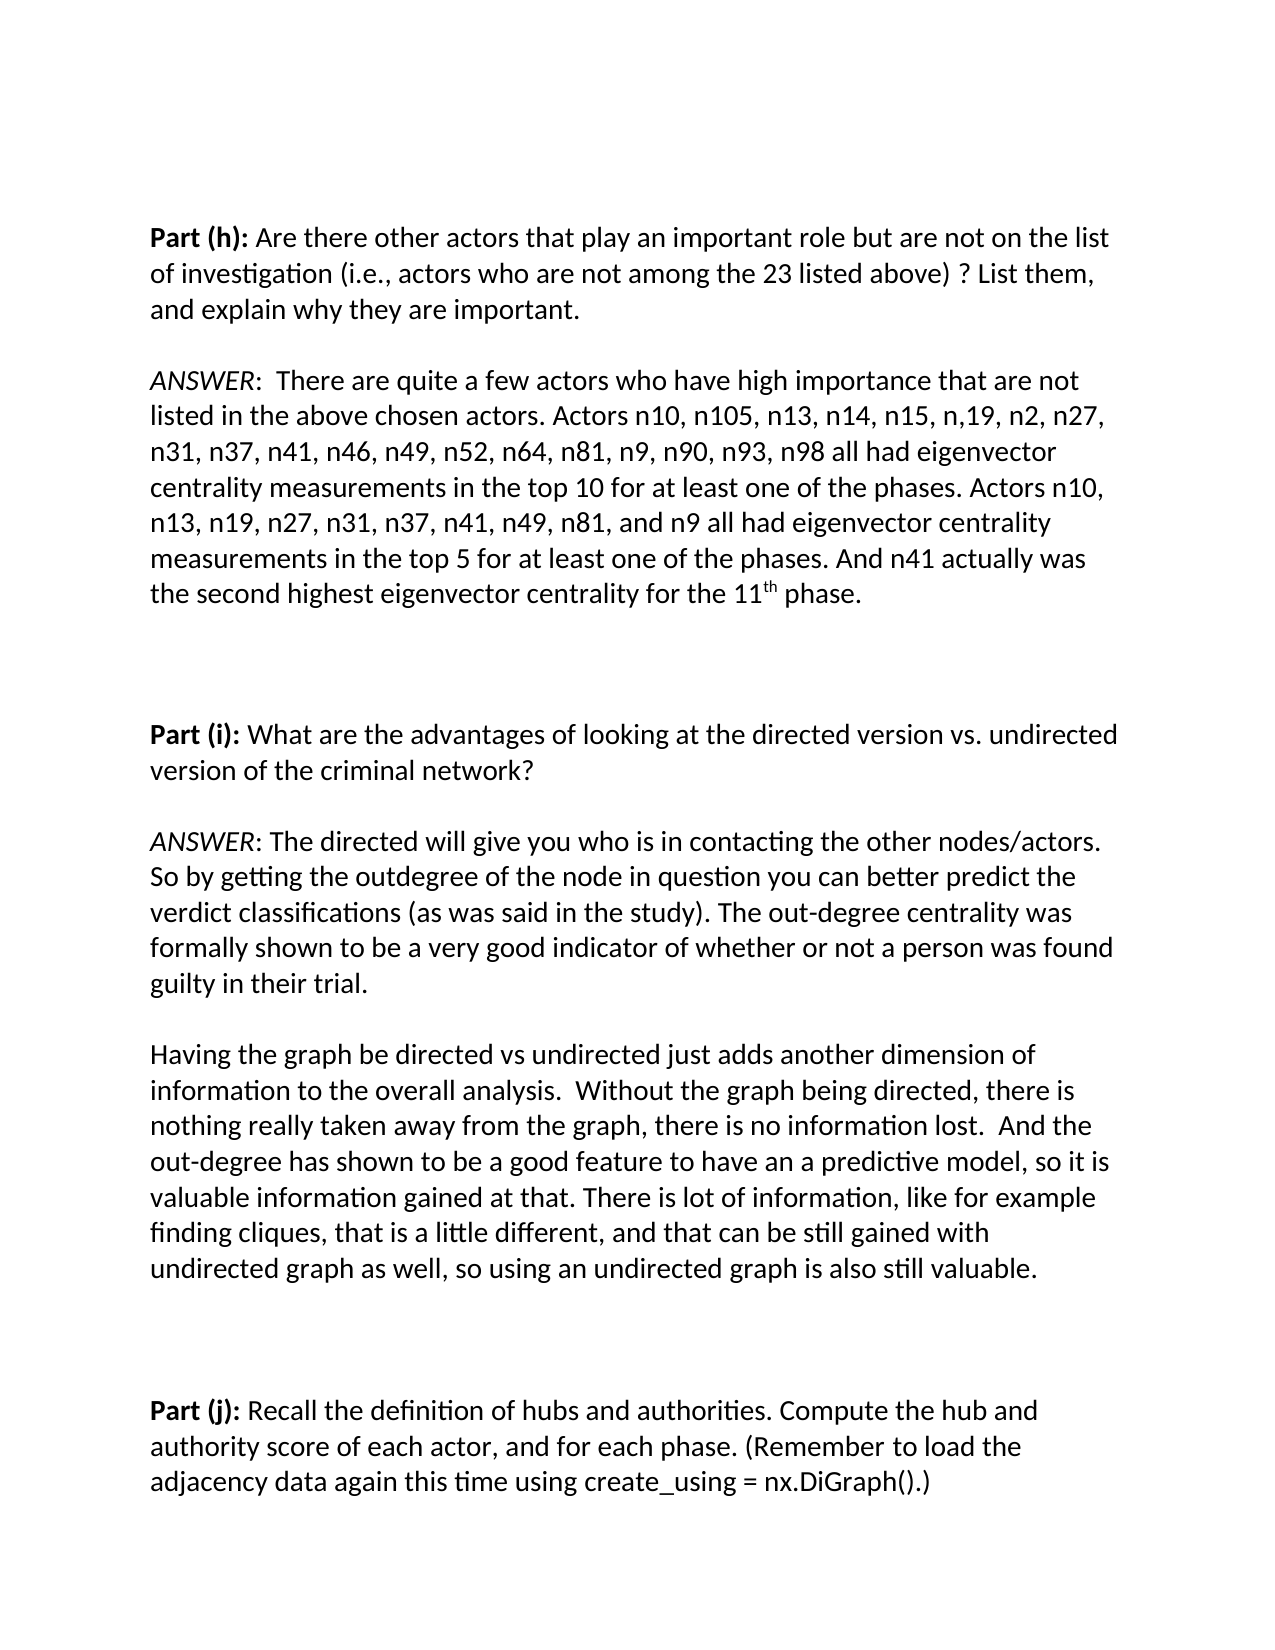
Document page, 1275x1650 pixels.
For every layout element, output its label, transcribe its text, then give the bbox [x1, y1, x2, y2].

text Having the graph be directed vs undirected just adds another dimension of information to the overall analysis. Without the graph being directed, there is nothing really taken away from the graph, there is no information lost. And the out-degree has shown to be a good feature to have an a predictive model, so it is valuable information gained at that. There is lot of information, like for example finding cliques, that is a little different, and that can be still gained with undirected graph as well, so using an undirected graph is also still valuable. [150, 1036, 1125, 1286]
text Part (i): What are the advantages of looking at the directed version vs. undirected version of the criminal network? [150, 716, 1125, 787]
text Part (j): Recall the definition of hubs and authorities. Compute the hub and authority score of each actor, and for each phase. (Remember to load the adjacency data again this time using create_using = nx.DiGraph().) [150, 1392, 1125, 1499]
text Part (h): Are there other actors that play an important role but are not on the list of investigation (i.e., actors who are not among the 23 listed above) ? List them, and explain why they are important. [150, 219, 1125, 326]
text ANSWER: There are quite a few actors who have high importance that are not listed in the above chosen actors. Actors n10, n105, n13, n14, n15, n,19, n2, n27, n31, n37, n41, n46, n49, n52, n64, n81, n9, n90, n93, n98 all had eigenvector centrality measurements in the top 10 for at least one of the phases. Actors n10, n13, n19, n27, n31, n37, n41, n49, n81, and n9 all had eigenvector centrality measurements in the top 5 for at least one of the phases. And n41 actually was the second highest eigenvector centrality for the 11th phase. [150, 362, 1125, 611]
text ANSWER: The directed will give you who is in contacting the other nodes/actors. So by getting the outdegree of the node in question you can better predict the verdict classifications (as was said in the study). The out-degree centrality was formally shown to be a very good indicator of whether or not a person was found guilty in their trial. [150, 823, 1125, 1001]
